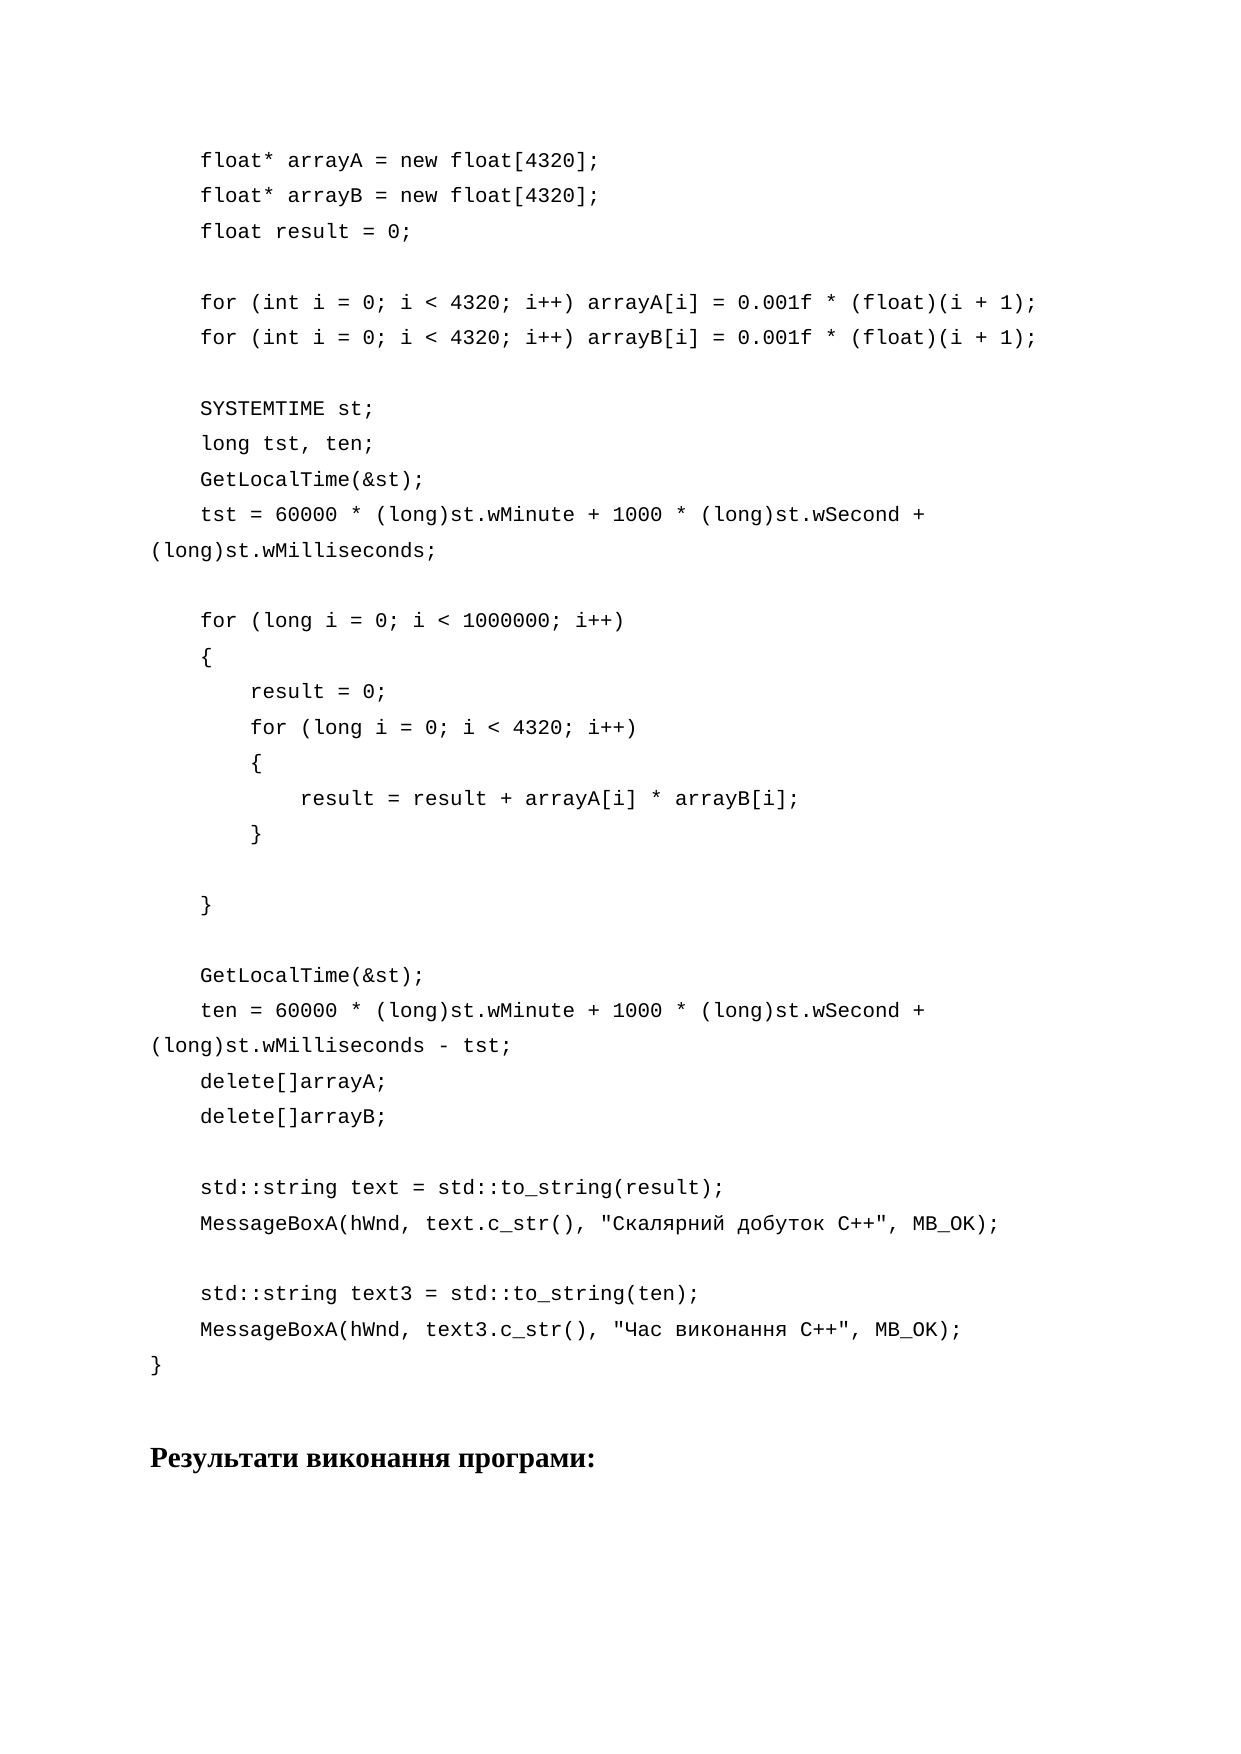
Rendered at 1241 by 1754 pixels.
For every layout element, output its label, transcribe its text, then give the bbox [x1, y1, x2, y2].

text delete[]arrayA; [150, 1071, 1090, 1094]
text float result = 0; [150, 221, 1090, 244]
text } [150, 823, 1090, 847]
text MessageBoxA(hWnd, text.c_str(), "Скалярний добуток С++", MB_OK); [150, 1212, 1090, 1236]
text tst = 60000 * (long)st.wMinute + 1000 * (long)st.wSecond + (long)st.wMilliseconds; [150, 504, 1090, 563]
text { [150, 752, 1090, 776]
text for (long i = 0; i < 1000000; i++) [150, 610, 1090, 634]
text result = 0; [150, 681, 1090, 705]
text float* arrayB = new float[4320]; [150, 185, 1090, 209]
text { [150, 646, 1090, 669]
text for (int i = 0; i < 4320; i++) arrayB[i] = 0.001f * (float)(i + 1); [150, 327, 1090, 351]
text MessageBoxA(hWnd, text3.c_str(), "Час виконання С++", MB_OK); [150, 1319, 1090, 1342]
text for (int i = 0; i < 4320; i++) arrayA[i] = 0.001f * (float)(i + 1); [150, 292, 1090, 315]
text SYSTEMTIME st; [150, 398, 1090, 422]
text float* arrayA = new float[4320]; [150, 150, 1090, 174]
text ten = 60000 * (long)st.wMinute + 1000 * (long)st.wSecond + (long)st.wMilliseconds - tst; [150, 1000, 1090, 1059]
text GetLocalTime(&st); [150, 469, 1090, 492]
text long tst, ten; [150, 433, 1090, 457]
text } [150, 1354, 1090, 1378]
text GetLocalTime(&st); [150, 964, 1090, 988]
text std::string text = std::to_string(result); [150, 1177, 1090, 1201]
text } [150, 894, 1090, 917]
text delete[]arrayB; [150, 1106, 1090, 1130]
text for (long i = 0; i < 4320; i++) [150, 717, 1090, 740]
text Результати виконання програми: [150, 1440, 1090, 1473]
text result = result + arrayA[i] * arrayB[i]; [150, 787, 1090, 811]
text std::string text3 = std::to_string(ten); [150, 1283, 1090, 1307]
